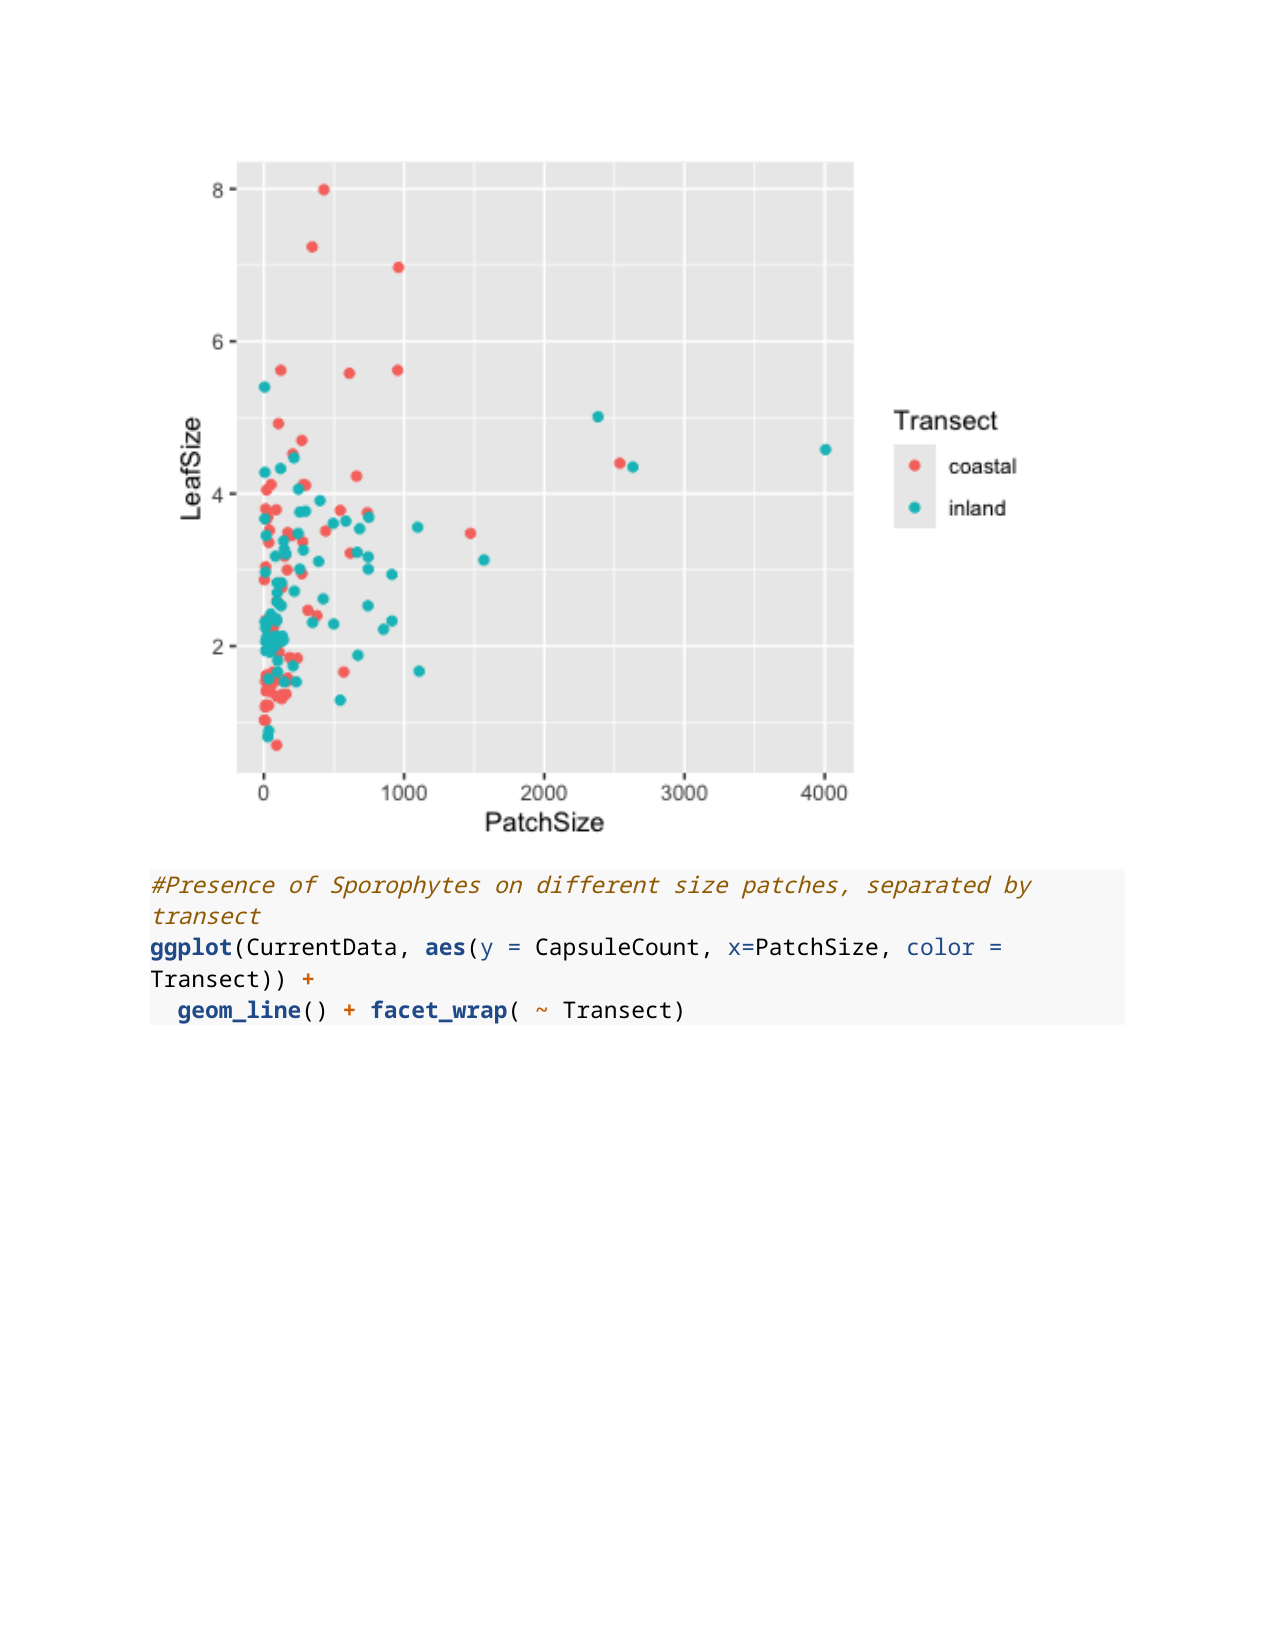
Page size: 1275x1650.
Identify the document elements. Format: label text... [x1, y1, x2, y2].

picture [168, 150, 1044, 850]
text #Presence of Sporophytes on different size patches, separated by transect ggplot(CurrentData, aes(y = CapsuleCount, x=PatchSize, color = Transect)) + geom_line() + facet_wrap( ~ Transect) [150, 869, 1125, 1025]
